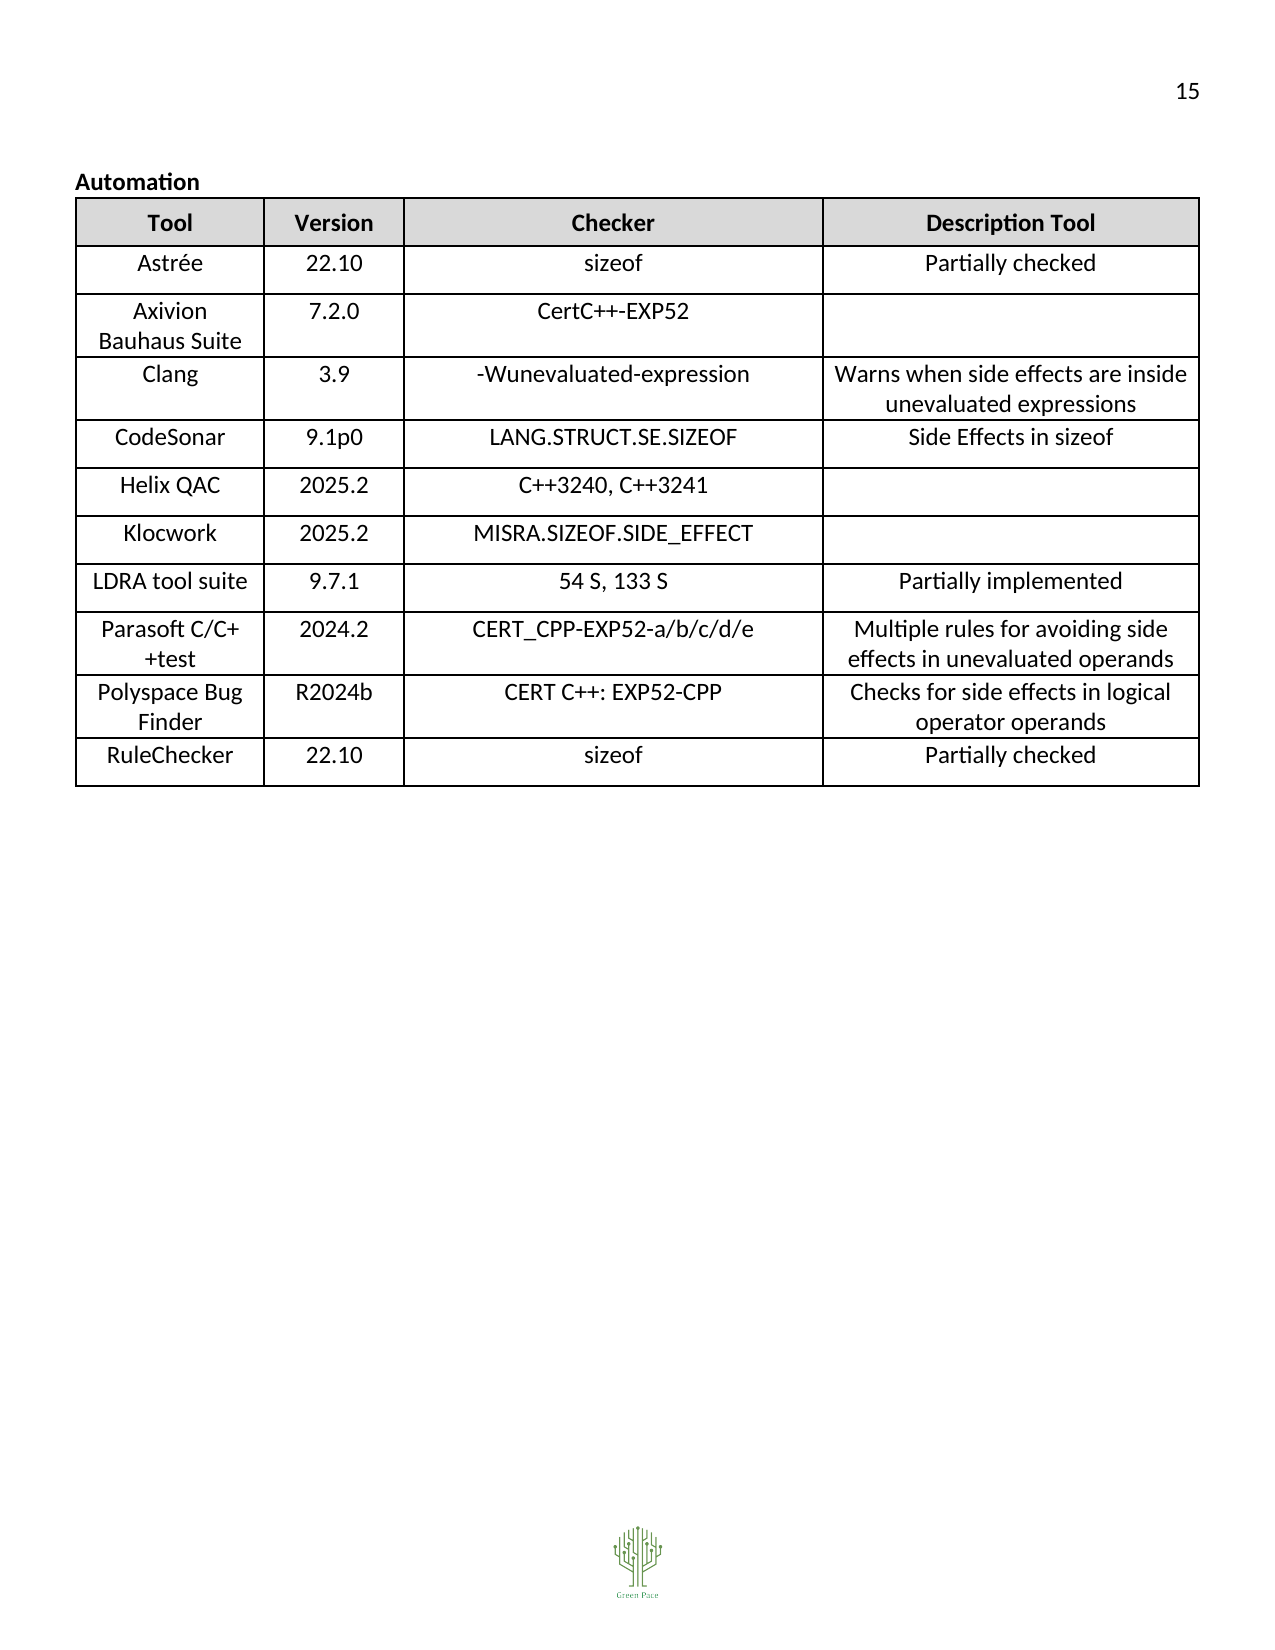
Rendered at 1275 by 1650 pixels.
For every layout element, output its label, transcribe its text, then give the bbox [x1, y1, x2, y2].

table_cell Partially checked [824, 739, 1198, 785]
table_cell Side Effects in sizeof [824, 421, 1198, 467]
table_cell -Wunevaluated-expression [405, 358, 822, 419]
table_cell MISRA.SIZEOF.SIDE_EFFECT [405, 517, 822, 563]
table_cell Axivion Bauhaus Suite [77, 295, 263, 356]
table_cell 9.1p0 [265, 421, 403, 467]
table_header Description Tool [824, 199, 1198, 245]
table_cell C++3240, C++3241 [405, 469, 822, 515]
table_cell LDRA tool suite [77, 565, 263, 611]
table_cell [824, 469, 1198, 515]
table_cell Partially implemented [824, 565, 1198, 611]
table_cell 3.9 [265, 358, 403, 419]
table_cell Klocwork [77, 517, 263, 563]
table_cell Clang [77, 358, 263, 419]
text Automation [75, 167, 1200, 197]
table_cell [824, 295, 1198, 356]
table_header Version [265, 199, 403, 245]
table_cell Partially checked [824, 247, 1198, 293]
table_cell [824, 517, 1198, 563]
table_cell 2024.2 [265, 613, 403, 674]
table_cell sizeof [405, 739, 822, 785]
table_cell R2024b [265, 676, 403, 737]
table_cell Polyspace Bug Finder [77, 676, 263, 737]
table_cell 22.10 [265, 739, 403, 785]
table_cell Multiple rules for avoiding side effects in unevaluated operands [824, 613, 1198, 674]
table_header Checker [405, 199, 822, 245]
table_cell 2025.2 [265, 517, 403, 563]
table_cell CERT_CPP-EXP52-a/b/c/d/e [405, 613, 822, 674]
table_cell Warns when side effects are inside unevaluated expressions [824, 358, 1198, 419]
table_cell Astrée [77, 247, 263, 293]
table_cell LANG.STRUCT.SE.SIZEOF [405, 421, 822, 467]
table_cell 54 S, 133 S [405, 565, 822, 611]
table_cell 7.2.0 [265, 295, 403, 356]
picture [605, 1521, 670, 1606]
table_cell Checks for side effects in logical operator operands [824, 676, 1198, 737]
table_cell CertC++-EXP52 [405, 295, 822, 356]
table_cell CERT C++: EXP52-CPP [405, 676, 822, 737]
table_cell CodeSonar [77, 421, 263, 467]
table_cell 9.7.1 [265, 565, 403, 611]
table_cell Helix QAC [77, 469, 263, 515]
table_cell 2025.2 [265, 469, 403, 515]
table_header Tool [77, 199, 263, 245]
table_cell 22.10 [265, 247, 403, 293]
table_cell sizeof [405, 247, 822, 293]
table_cell Parasoft C/C++test [77, 613, 263, 674]
table_cell RuleChecker [77, 739, 263, 785]
